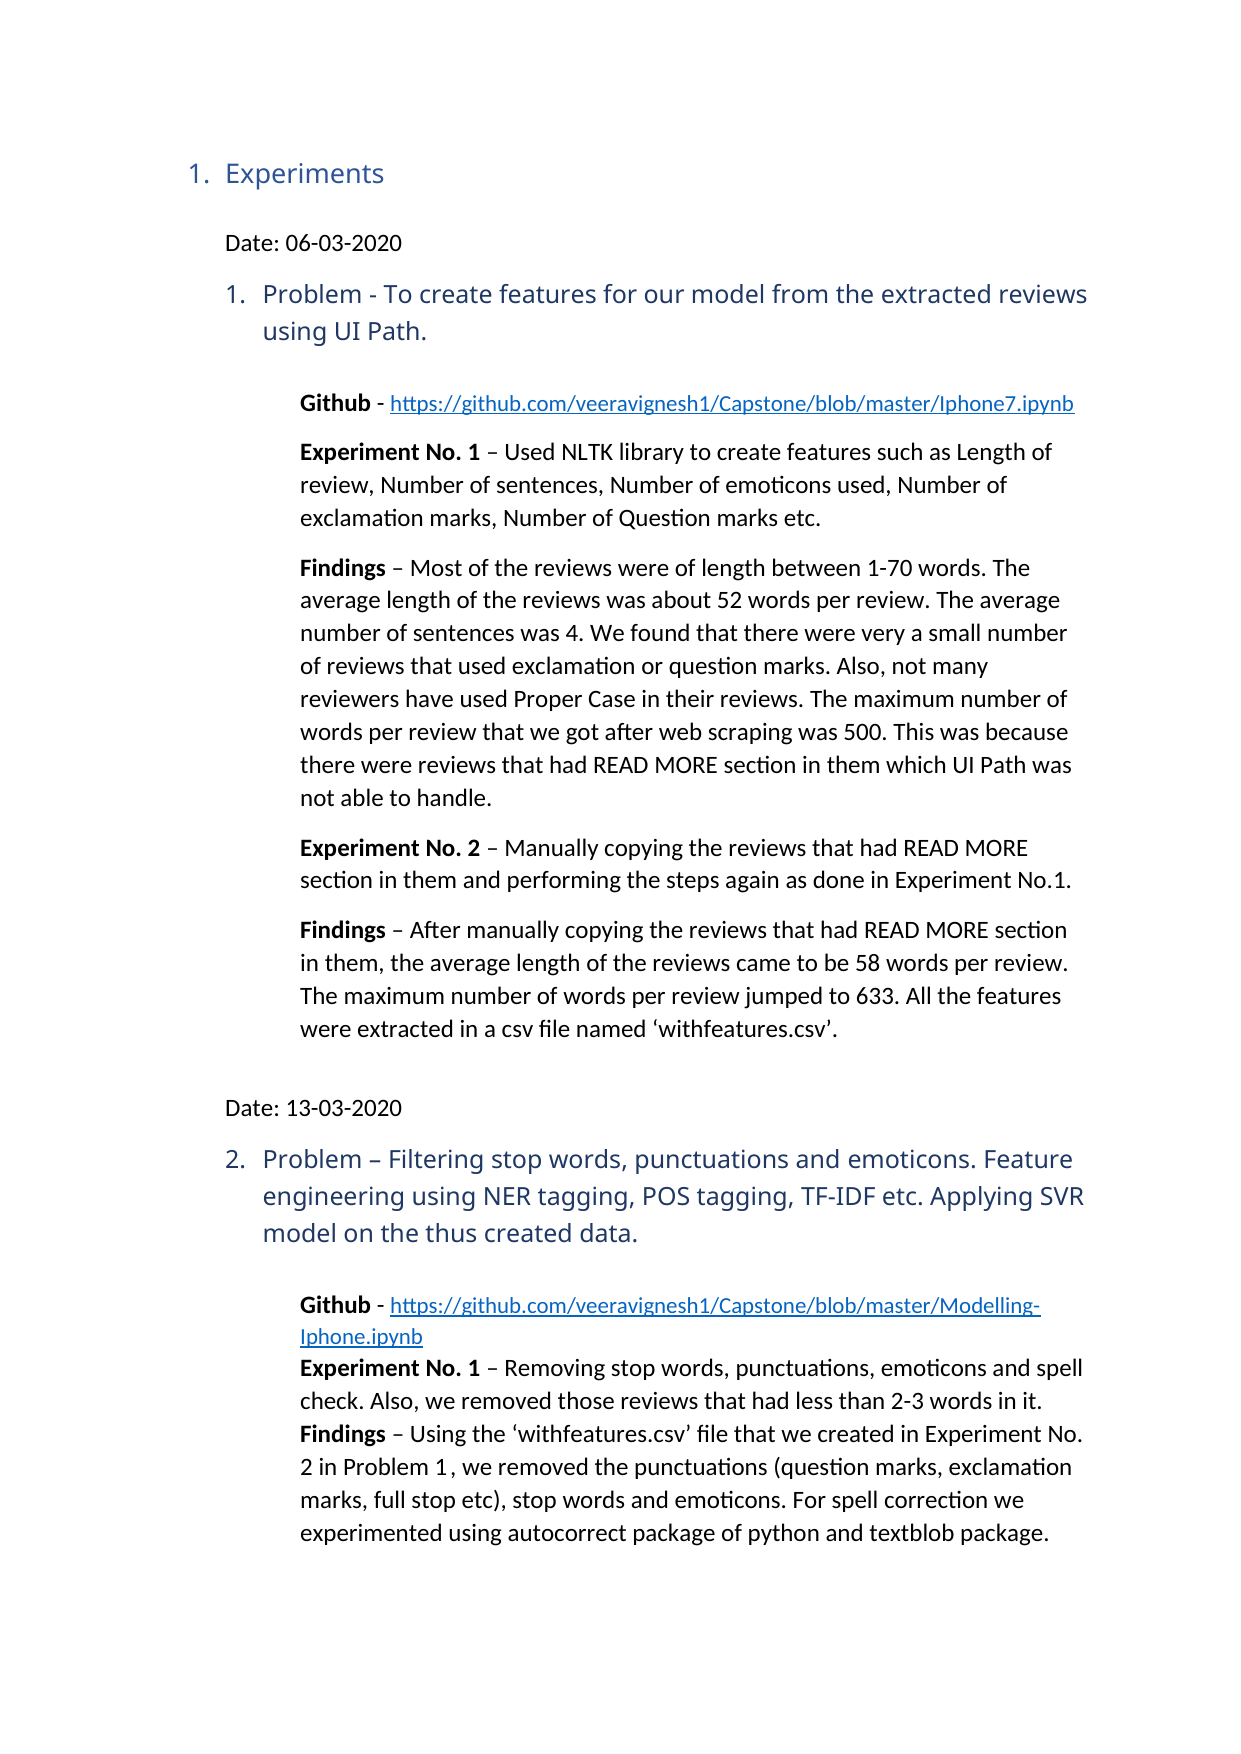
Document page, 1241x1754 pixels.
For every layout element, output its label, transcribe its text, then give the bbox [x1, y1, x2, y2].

subtitle Problem - To create features for our model from the extracted reviews using UI Path. [225, 276, 1090, 384]
subtitle Problem – Filtering stop words, punctuations and emoticons. Feature engineering using NER tagging, POS tagging, TF-IDF etc. Applying SVR model on the thus created data. [225, 1142, 1090, 1287]
list Date: 13-03-2020 [150, 1093, 1090, 1123]
text Findings – Most of the reviews were of length between 1-70 words. The average length of the reviews was about 52 words per review. The average number of sentences was 4. We found that there were very a small number of reviews that used exclamation or question marks. Also, not many reviewers have used Proper Case in their reviews. The maximum number of words per review that we got after web scraping was 500. This was because there were reviews that had READ MORE section in them which UI Path was not able to handle. [300, 552, 1090, 813]
subtitle Experiments [187, 154, 1090, 191]
list Date: 06-03-2020 [150, 227, 1090, 257]
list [300, 1418, 1090, 1547]
list Github - https://github.com/veeravignesh1/Capstone/blob/master/Modelling-Iphone.ipynb [300, 1289, 1090, 1350]
text Github - https://github.com/veeravignesh1/Capstone/blob/master/Iphone7.ipynb [300, 387, 1090, 417]
text Experiment No. 2 – Manually copying the reviews that had READ MORE section in them and performing the steps again as done in Experiment No.1. [300, 832, 1090, 895]
list Experiment No. 1 – Removing stop words, punctuations, emoticons and spell check. Also, we removed those reviews that had less than 2-3 words in it. [300, 1352, 1090, 1416]
text Experiment No. 1 – Used NLTK library to create features such as Length of review, Number of sentences, Number of emoticons used, Number of exclamation marks, Number of Question marks etc. [300, 436, 1090, 533]
text Findings – After manually copying the reviews that had READ MORE section in them, the average length of the reviews came to be 58 words per review. The maximum number of words per review jumped to 633. All the features were extracted in a csv file named ‘withfeatures.csv’. [300, 914, 1090, 1074]
